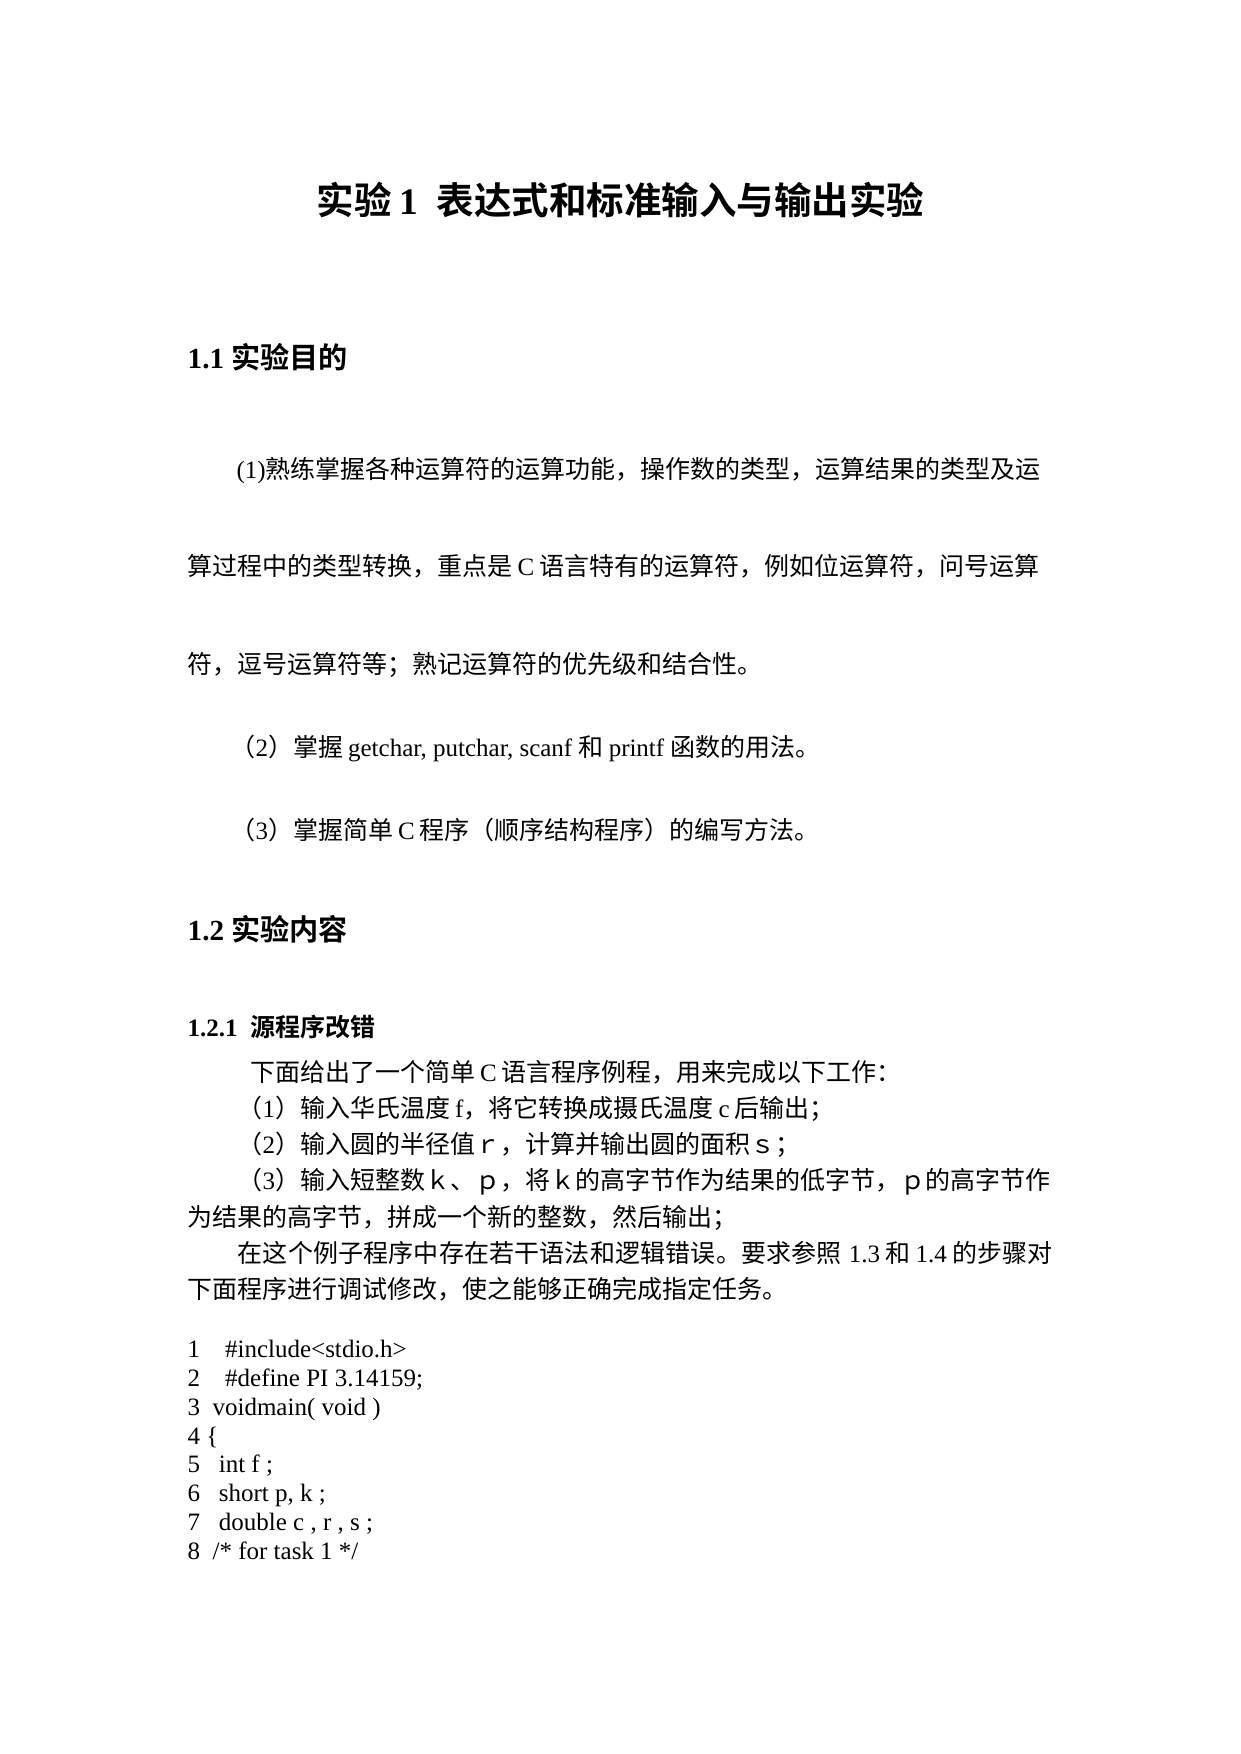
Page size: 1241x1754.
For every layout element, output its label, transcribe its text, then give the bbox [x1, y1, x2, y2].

text （2）掌握getchar, putchar, scanf 和printf 函数的用法。 [230, 713, 1053, 778]
text （3）输入短整数ｋ、ｐ，将ｋ的高字节作为结果的低字节，ｐ的高字节作为结果的高字节，拼成一个新的整数，然后输出； [187, 1161, 1053, 1233]
text （2）输入圆的半径值ｒ，计算并输出圆的面积ｓ； [187, 1124, 1053, 1161]
text 5 int f ; [187, 1449, 1053, 1478]
text 下面给出了一个简单C语言程序例程，用来完成以下工作： [187, 1052, 1053, 1088]
text 6 short p, k ; [187, 1478, 1053, 1507]
text 3 voidmain( void ) [187, 1392, 1053, 1421]
text 8 /* for task 1 */ [187, 1536, 1053, 1564]
list #define PI 3.14159; [187, 1363, 1053, 1392]
subtitle 1.2 实验内容 [187, 896, 1053, 961]
text （1）输入华氏温度f，将它转换成摄氏温度c后输出； [187, 1088, 1053, 1124]
text 7 double c , r , s ; [187, 1507, 1053, 1536]
list #include<stdio.h> [187, 1334, 1053, 1363]
text （3）掌握简单C程序（顺序结构程序）的编写方法。 [230, 796, 1053, 861]
text 1.2.1 源程序改错 [187, 1008, 1053, 1044]
subtitle 1.1 实验目的 [187, 323, 1053, 388]
subtitle 实验1 表达式和标准输入与输出实验 [187, 165, 1053, 230]
text (1)熟练掌握各种运算符的运算功能，操作数的类型，运算结果的类型及运算过程中的类型转换，重点是C语言特有的运算符，例如位运算符，问号运算符，逗号运算符等；熟记运算符的优先级和结合性。 [187, 435, 1053, 695]
text 在这个例子程序中存在若干语法和逻辑错误。要求参照1.3和1.4的步骤对下面程序进行调试修改，使之能够正确完成指定任务。 [187, 1233, 1053, 1306]
text 4 { [187, 1421, 1053, 1449]
